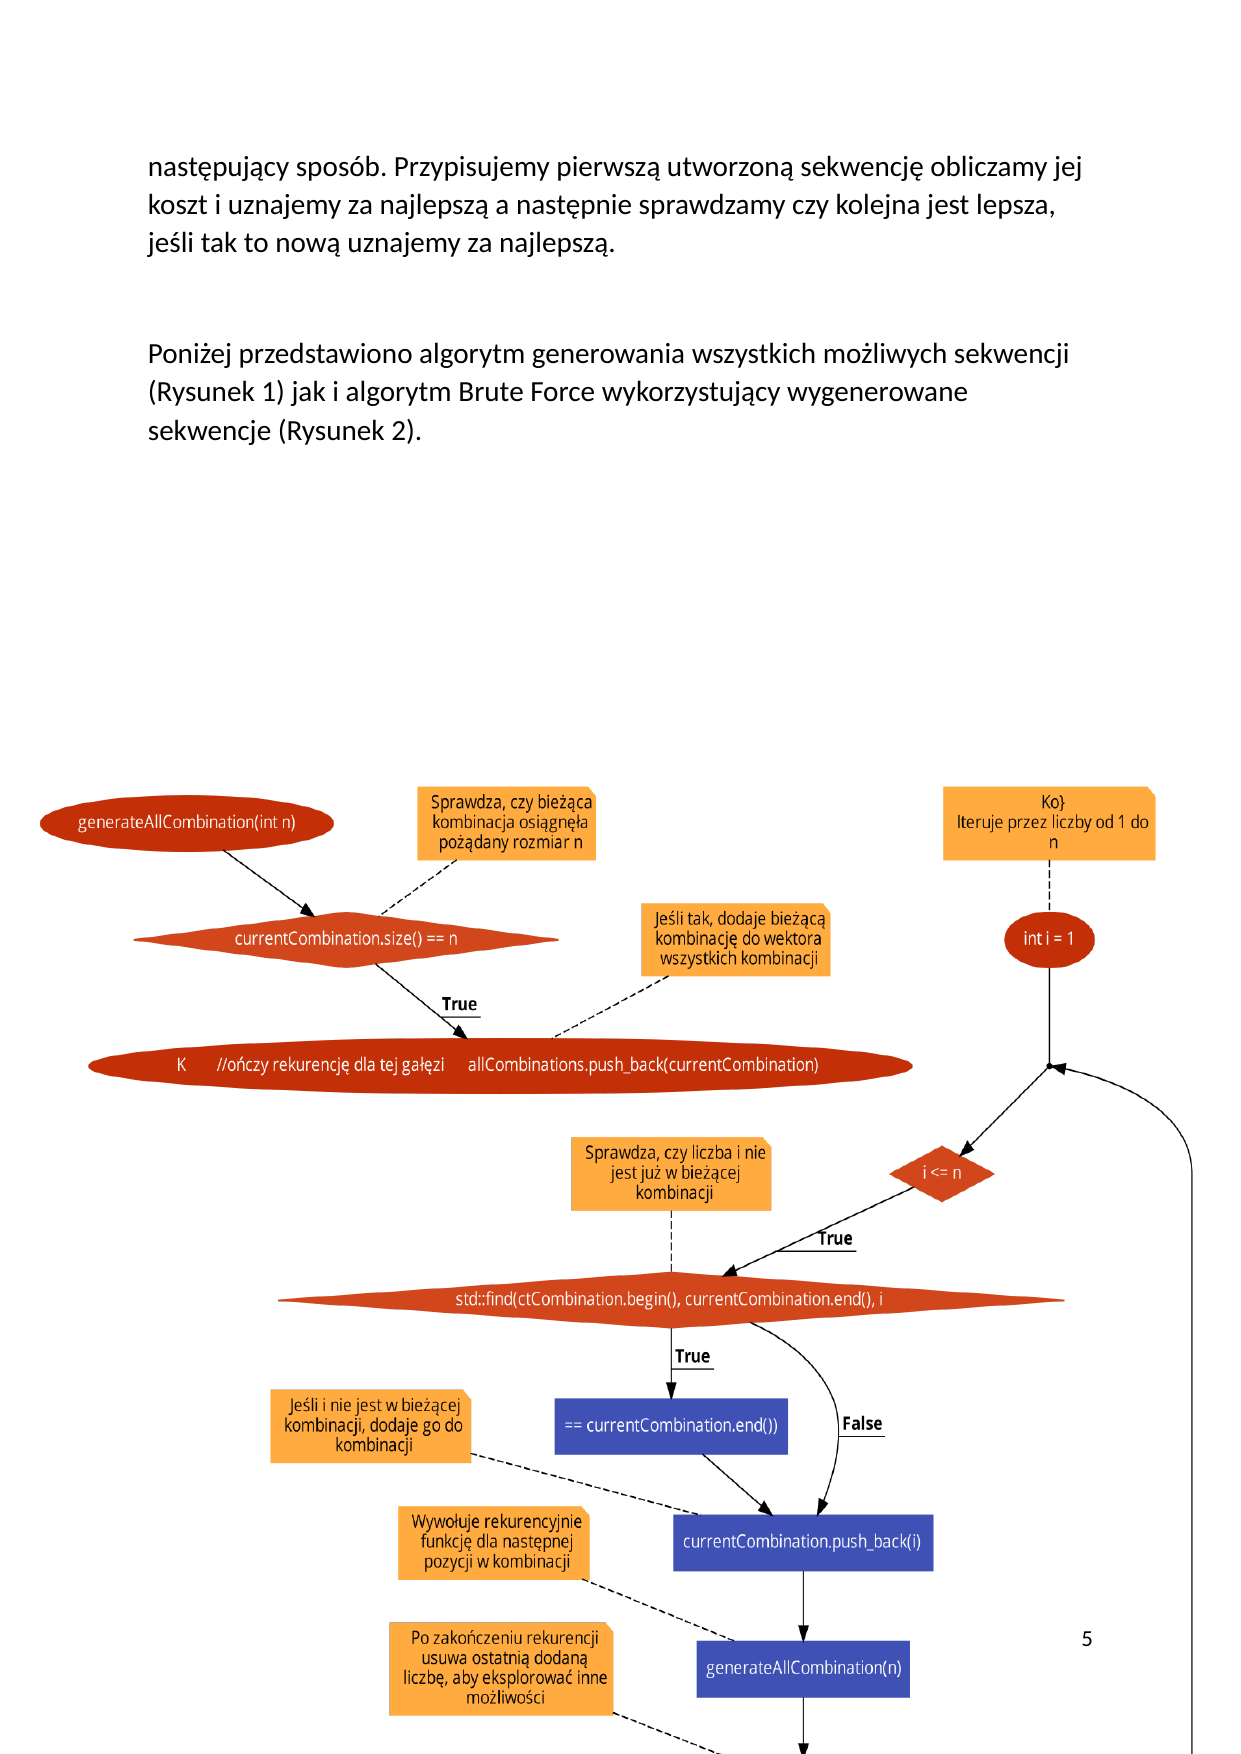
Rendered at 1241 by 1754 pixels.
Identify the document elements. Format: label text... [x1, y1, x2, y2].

text Poniżej przedstawiono algorytm generowania wszystkich możliwych sekwencji (Rysunek 1) jak i algorytm Brute Force wykorzystujący wygenerowane sekwencje (Rysunek 2). [148, 335, 1093, 447]
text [148, 148, 1093, 260]
picture [34, 781, 1207, 1754]
